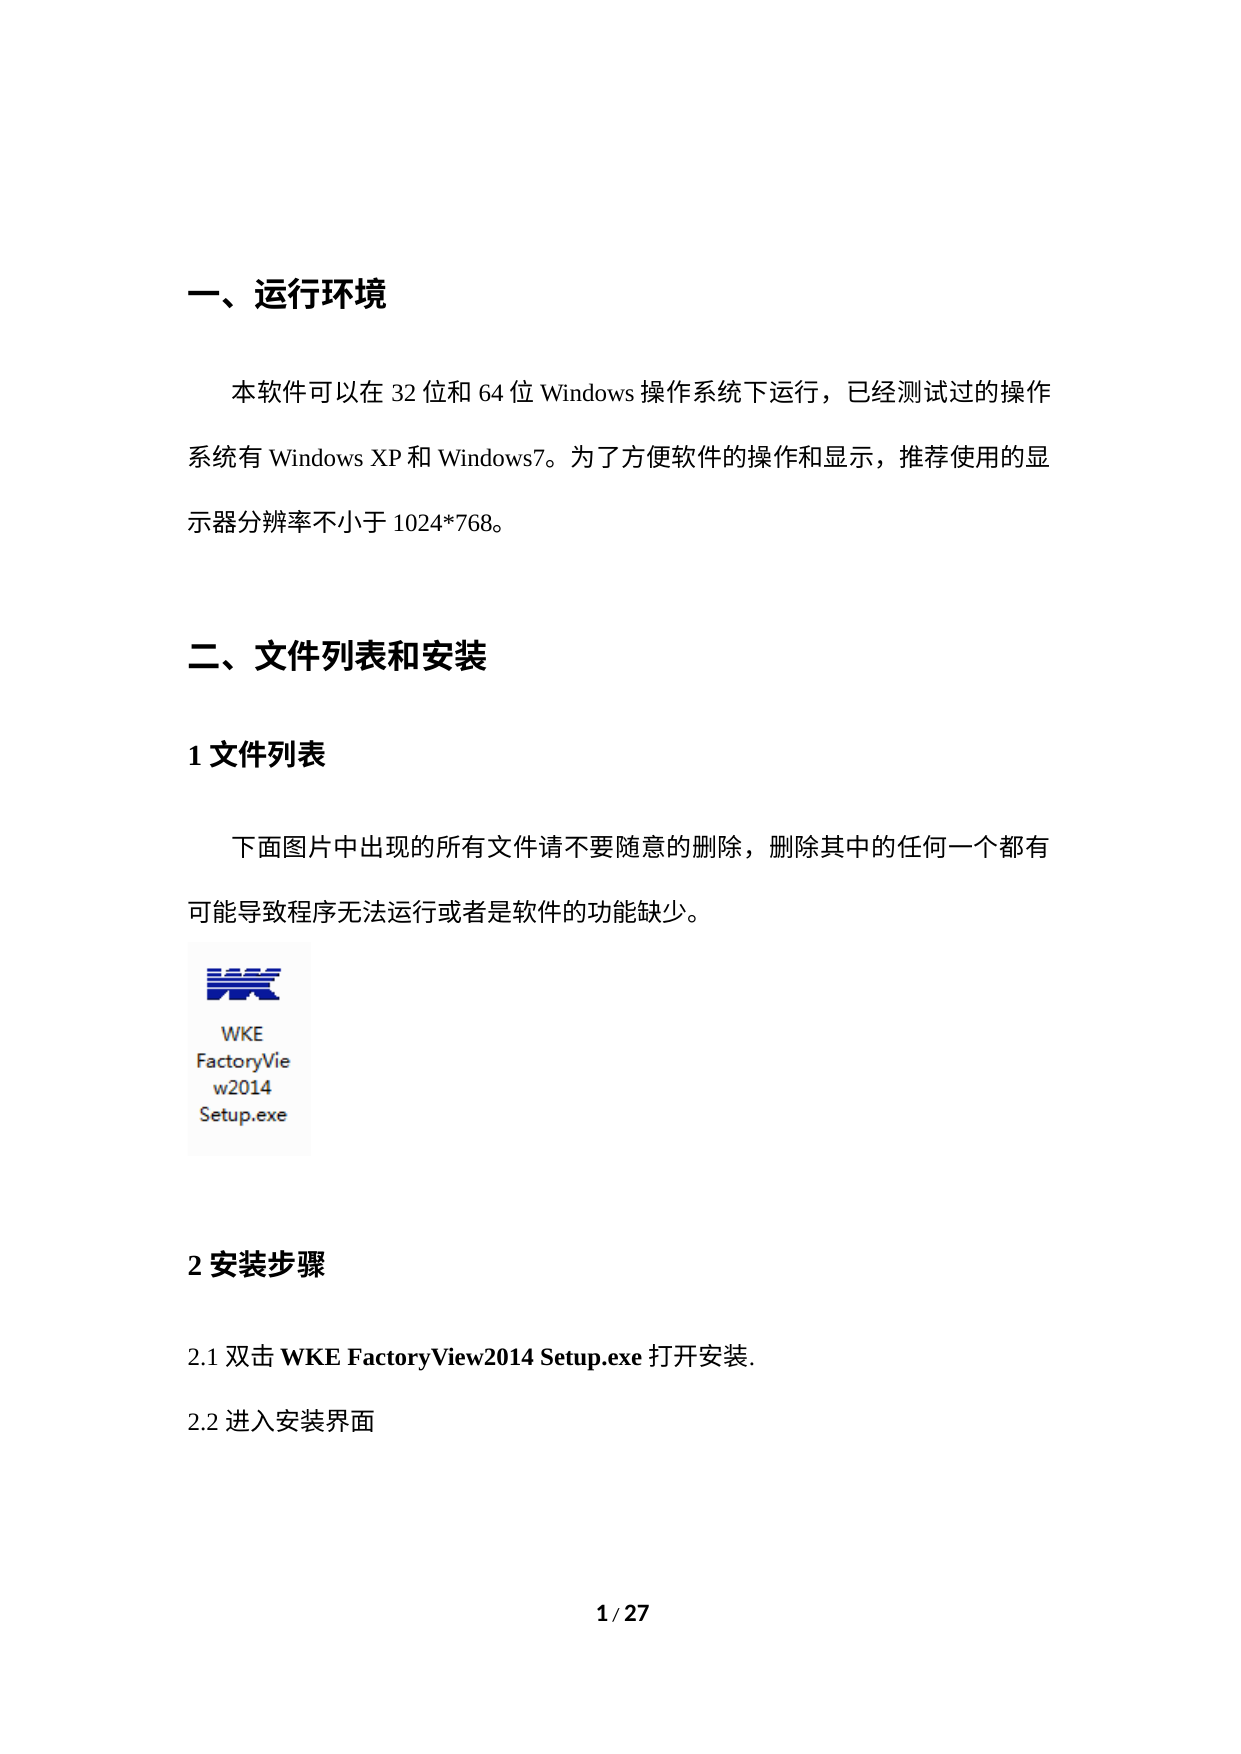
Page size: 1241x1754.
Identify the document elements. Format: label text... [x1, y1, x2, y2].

text 下面图片中出现的所有文件请不要随意的删除，删除其中的任何一个都有可能导致程序无法运行或者是软件的功能缺少。 [187, 813, 1053, 943]
text 2.2 进入安装界面 [187, 1387, 1053, 1452]
subtitle 一、运行环境 [187, 259, 1053, 324]
text 2.1 双击WKE FactoryView2014 Setup.exe 打开安装. [187, 1322, 1053, 1387]
subtitle 2 安装步骤 [187, 1230, 1053, 1295]
subtitle 1 文件列表 [187, 721, 1053, 786]
subtitle 二、文件列表和安装 [187, 621, 1053, 686]
text 本软件可以在32位和64位Windows操作系统下运行，已经测试过的操作系统有Windows XP和Windows7。为了方便软件的操作和显示，推荐使用的显示器分辨率不小于1024*768。 [187, 358, 1053, 553]
picture [187, 942, 311, 1156]
